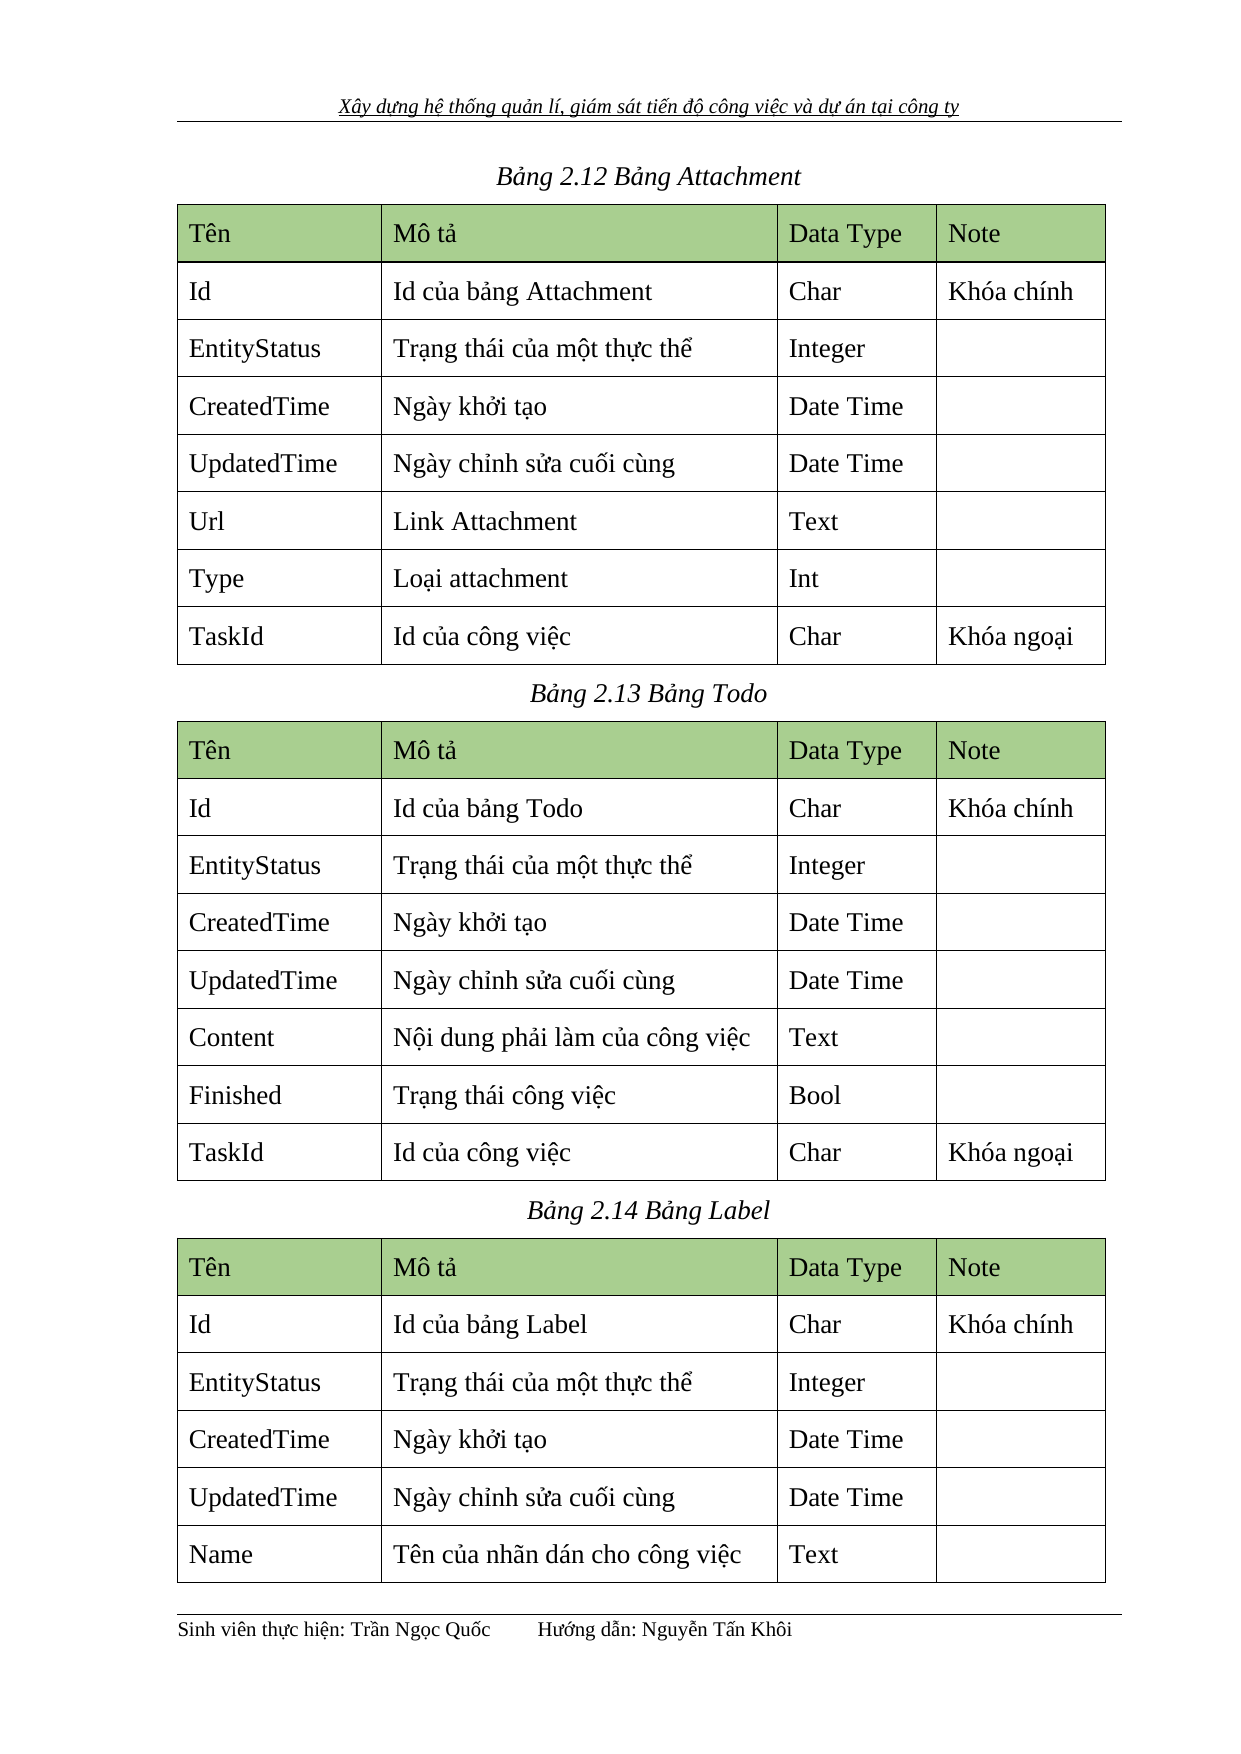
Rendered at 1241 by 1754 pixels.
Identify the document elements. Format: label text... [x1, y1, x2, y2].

table_cell [937, 894, 1105, 950]
table_header Note [937, 1239, 1105, 1295]
table_cell Loại attachment [382, 550, 777, 606]
table_header Mô tả [382, 205, 777, 261]
table_cell Date Time [778, 1411, 936, 1467]
table_cell Ngày chỉnh sửa cuối cùng [382, 1468, 777, 1525]
table_header Note [937, 205, 1105, 261]
table_cell Id [178, 779, 381, 835]
table_header Mô tả [382, 1239, 777, 1295]
table_cell Trạng thái của một thực thể [382, 836, 777, 893]
table_cell EntityStatus [178, 836, 381, 893]
table_cell Text [778, 492, 936, 548]
table_cell Trạng thái của một thực thể [382, 320, 777, 376]
table_cell Bool [778, 1066, 936, 1123]
table_cell [937, 951, 1105, 1008]
table_cell Char [778, 607, 936, 663]
table_header Mô tả [382, 722, 777, 778]
table_cell Text [778, 1009, 936, 1065]
table_cell Khóa ngoại [937, 607, 1105, 663]
table_cell CreatedTime [178, 894, 381, 950]
table_cell Trạng thái của một thực thể [382, 1353, 777, 1410]
table_cell Text [778, 1526, 936, 1582]
table_cell Date Time [778, 435, 936, 491]
table_cell Id của công việc [382, 1124, 777, 1180]
table_cell [937, 377, 1105, 433]
table_cell [937, 435, 1105, 491]
table_cell UpdatedTime [178, 1468, 381, 1525]
table_cell [937, 320, 1105, 376]
table_cell Id của bảng Todo [382, 779, 777, 835]
table_cell [937, 836, 1105, 893]
table_header Data Type [778, 722, 936, 778]
table_cell Char [778, 779, 936, 835]
table_cell Khóa ngoại [937, 1124, 1105, 1180]
table_cell Trạng thái công việc [382, 1066, 777, 1123]
table_cell Name [178, 1526, 381, 1582]
table_header Tên [178, 1239, 381, 1295]
table_cell [937, 1468, 1105, 1525]
table_cell Type [178, 550, 381, 606]
table_cell Ngày chỉnh sửa cuối cùng [382, 435, 777, 491]
table_cell Id của công việc [382, 607, 777, 663]
table_header Data Type [778, 1239, 936, 1295]
table_cell CreatedTime [178, 377, 381, 433]
table_cell Khóa chính [937, 779, 1105, 835]
table_cell UpdatedTime [178, 951, 381, 1008]
table_cell Tên của nhãn dán cho công việc [382, 1526, 777, 1582]
table_cell Ngày khởi tạo [382, 1411, 777, 1467]
table_cell CreatedTime [178, 1411, 381, 1467]
table_cell Link Attachment [382, 492, 777, 548]
table_cell Char [778, 1124, 936, 1180]
table_cell Integer [778, 836, 936, 893]
table_cell Date Time [778, 377, 936, 433]
table_cell Id của bảng Attachment [382, 263, 777, 318]
table_cell Nội dung phải làm của công việc [382, 1009, 777, 1065]
text Bảng 2.12 Bảng Attachment [177, 160, 1122, 191]
text Bảng 2.14 Bảng Label [177, 1194, 1122, 1225]
table_cell [937, 1526, 1105, 1582]
table_cell Content [178, 1009, 381, 1065]
table_cell UpdatedTime [178, 435, 381, 491]
table_cell Id của bảng Label [382, 1296, 777, 1352]
table_cell Url [178, 492, 381, 548]
table_cell [937, 550, 1105, 606]
table_header Tên [178, 205, 381, 261]
table_cell Date Time [778, 894, 936, 950]
table_cell Char [778, 1296, 936, 1352]
table_cell TaskId [178, 1124, 381, 1180]
table_cell Integer [778, 1353, 936, 1410]
table_cell Id [178, 263, 381, 318]
table_cell Date Time [778, 1468, 936, 1525]
table_cell [937, 1066, 1105, 1123]
table_cell Finished [178, 1066, 381, 1123]
text Bảng 2.13 Bảng Todo [177, 677, 1122, 708]
table_cell EntityStatus [178, 320, 381, 376]
table_cell Char [778, 263, 936, 318]
table_cell Int [778, 550, 936, 606]
table_cell Ngày chỉnh sửa cuối cùng [382, 951, 777, 1008]
table_cell Date Time [778, 951, 936, 1008]
table_header Tên [178, 722, 381, 778]
table_cell EntityStatus [178, 1353, 381, 1410]
table_cell Khóa chính [937, 1296, 1105, 1352]
table_cell Id [178, 1296, 381, 1352]
table_cell TaskId [178, 607, 381, 663]
table_header Note [937, 722, 1105, 778]
table_cell [937, 1009, 1105, 1065]
table_cell [937, 1353, 1105, 1410]
table_header Data Type [778, 205, 936, 261]
table_cell [937, 492, 1105, 548]
table_cell Integer [778, 320, 936, 376]
table_cell Khóa chính [937, 263, 1105, 318]
table_cell [937, 1411, 1105, 1467]
table_cell Ngày khởi tạo [382, 894, 777, 950]
table_cell Ngày khởi tạo [382, 377, 777, 433]
